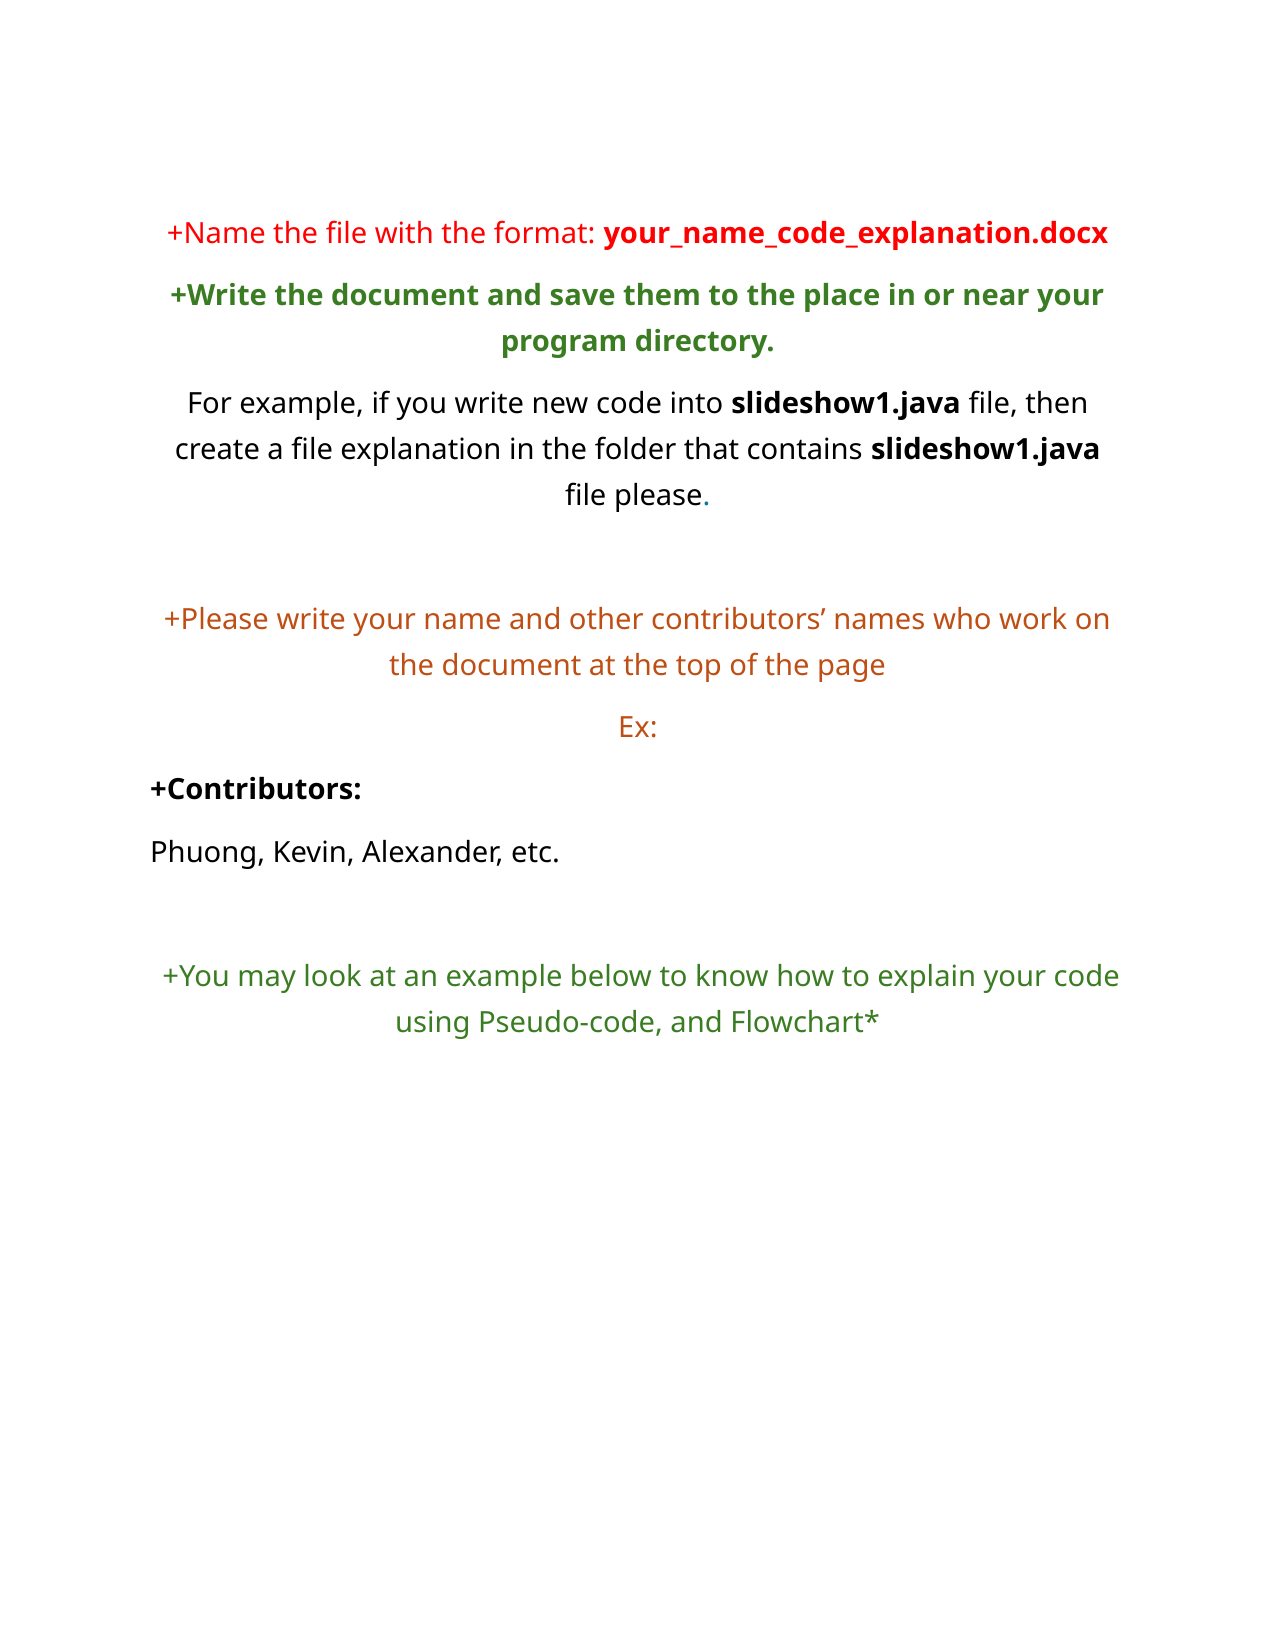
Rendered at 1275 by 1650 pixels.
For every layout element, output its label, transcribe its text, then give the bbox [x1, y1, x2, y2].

text For example, if you write new code into slideshow1.java file, then create a file explanation in the folder that contains slideshow1.java file please. [150, 382, 1125, 513]
text +Name the file with the format: your_name_code_explanation.docx [150, 212, 1125, 252]
text +Contributors: [150, 768, 1125, 808]
text Phuong, Kevin, Alexander, etc. [150, 831, 1125, 871]
text +Write the document and save them to the place in or near your program directory. [150, 274, 1125, 360]
text Ex: [150, 706, 1125, 746]
text +You may look at an example below to know how to explain your code using Pseudo-code, and Flowchart* [150, 955, 1125, 1041]
text +Please write your name and other contributors’ names who work on the document at the top of the page [150, 598, 1125, 684]
